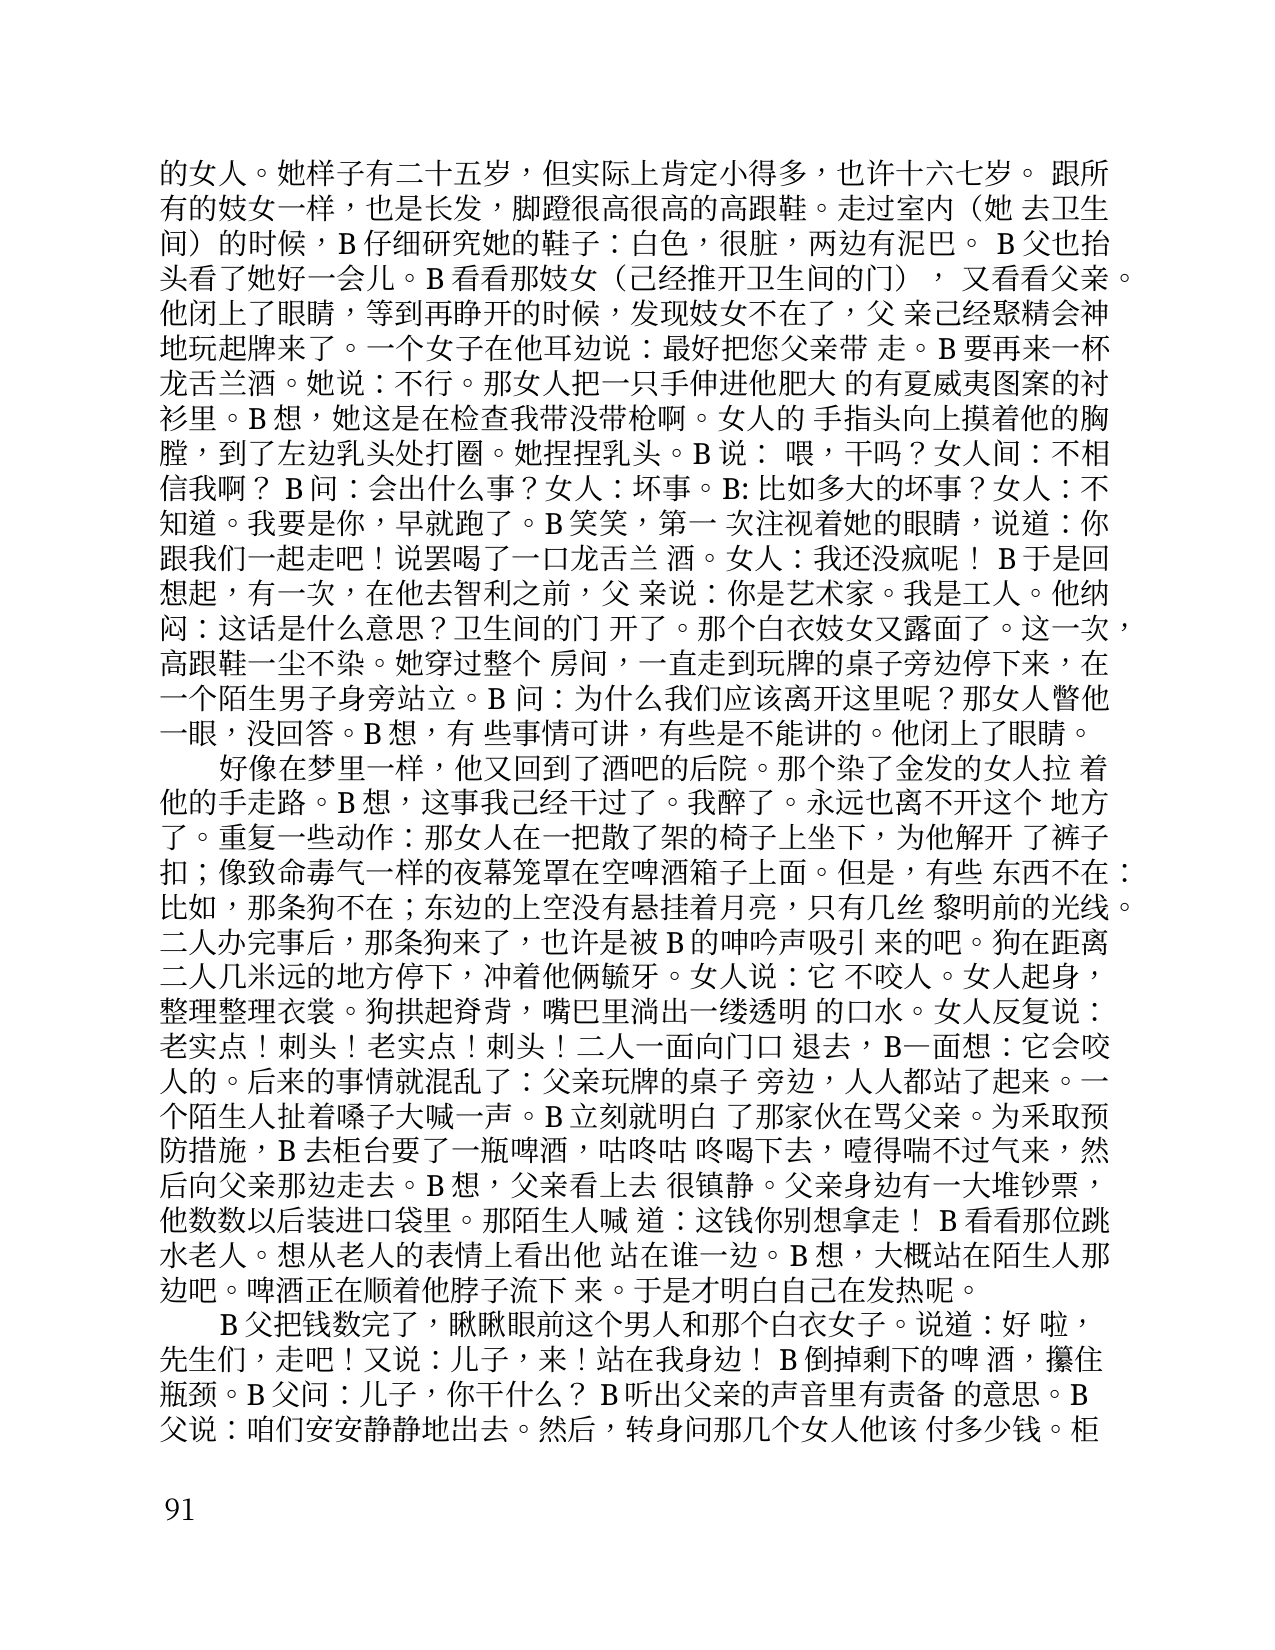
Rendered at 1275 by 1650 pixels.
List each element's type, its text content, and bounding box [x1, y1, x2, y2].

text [159, 1308, 1111, 1448]
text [159, 156, 1111, 751]
text 好像在梦里一样，他又回到了酒吧的后院。那个染了金发的女人拉 着他的手走路。B想，这事我己经干过了。我醉了。永远也离不开这个 地方了。重复一些动作：那女人在一把散了架的椅子上坐下，为他解开 了裤子扣；像致命毒气一样的夜幕笼罩在空啤酒箱子上面。但是，有些 东西不在：比如，那条狗不在；东边的上空没有悬挂着月亮，只有几丝 黎明前的光线。二人办完事后，那条狗来了，也许是被B的呻吟声吸引 来的吧。狗在距离二人几米远的地方停下，冲着他俩毓牙。女人说：它 不咬人。女人起身，整理整理衣裳。狗拱起脊背，嘴巴里淌出一缕透明 的口水。女人反复说：老实点！刺头！老实点！刺头！二人一面向门口 退去，B—面想：它会咬人的。后来的事情就混乱了：父亲玩牌的桌子 旁边，人人都站了起来。一个陌生人扯着嗓子大喊一声。B立刻就明白 了那家伙在骂父亲。为釆取预防措施，B去柜台要了一瓶啤酒，咕咚咕 咚喝下去，噎得喘不过气来，然后向父亲那边走去。B想，父亲看上去 很镇静。父亲身边有一大堆钞票，他数数以后装进口袋里。那陌生人喊 道：这钱你别想拿走！ B看看那位跳水老人。想从老人的表情上看出他 站在谁一边。B想，大概站在陌生人那边吧。啤酒正在顺着他脖子流下 来。于是才明白自己在发热呢。 [159, 751, 1111, 1308]
